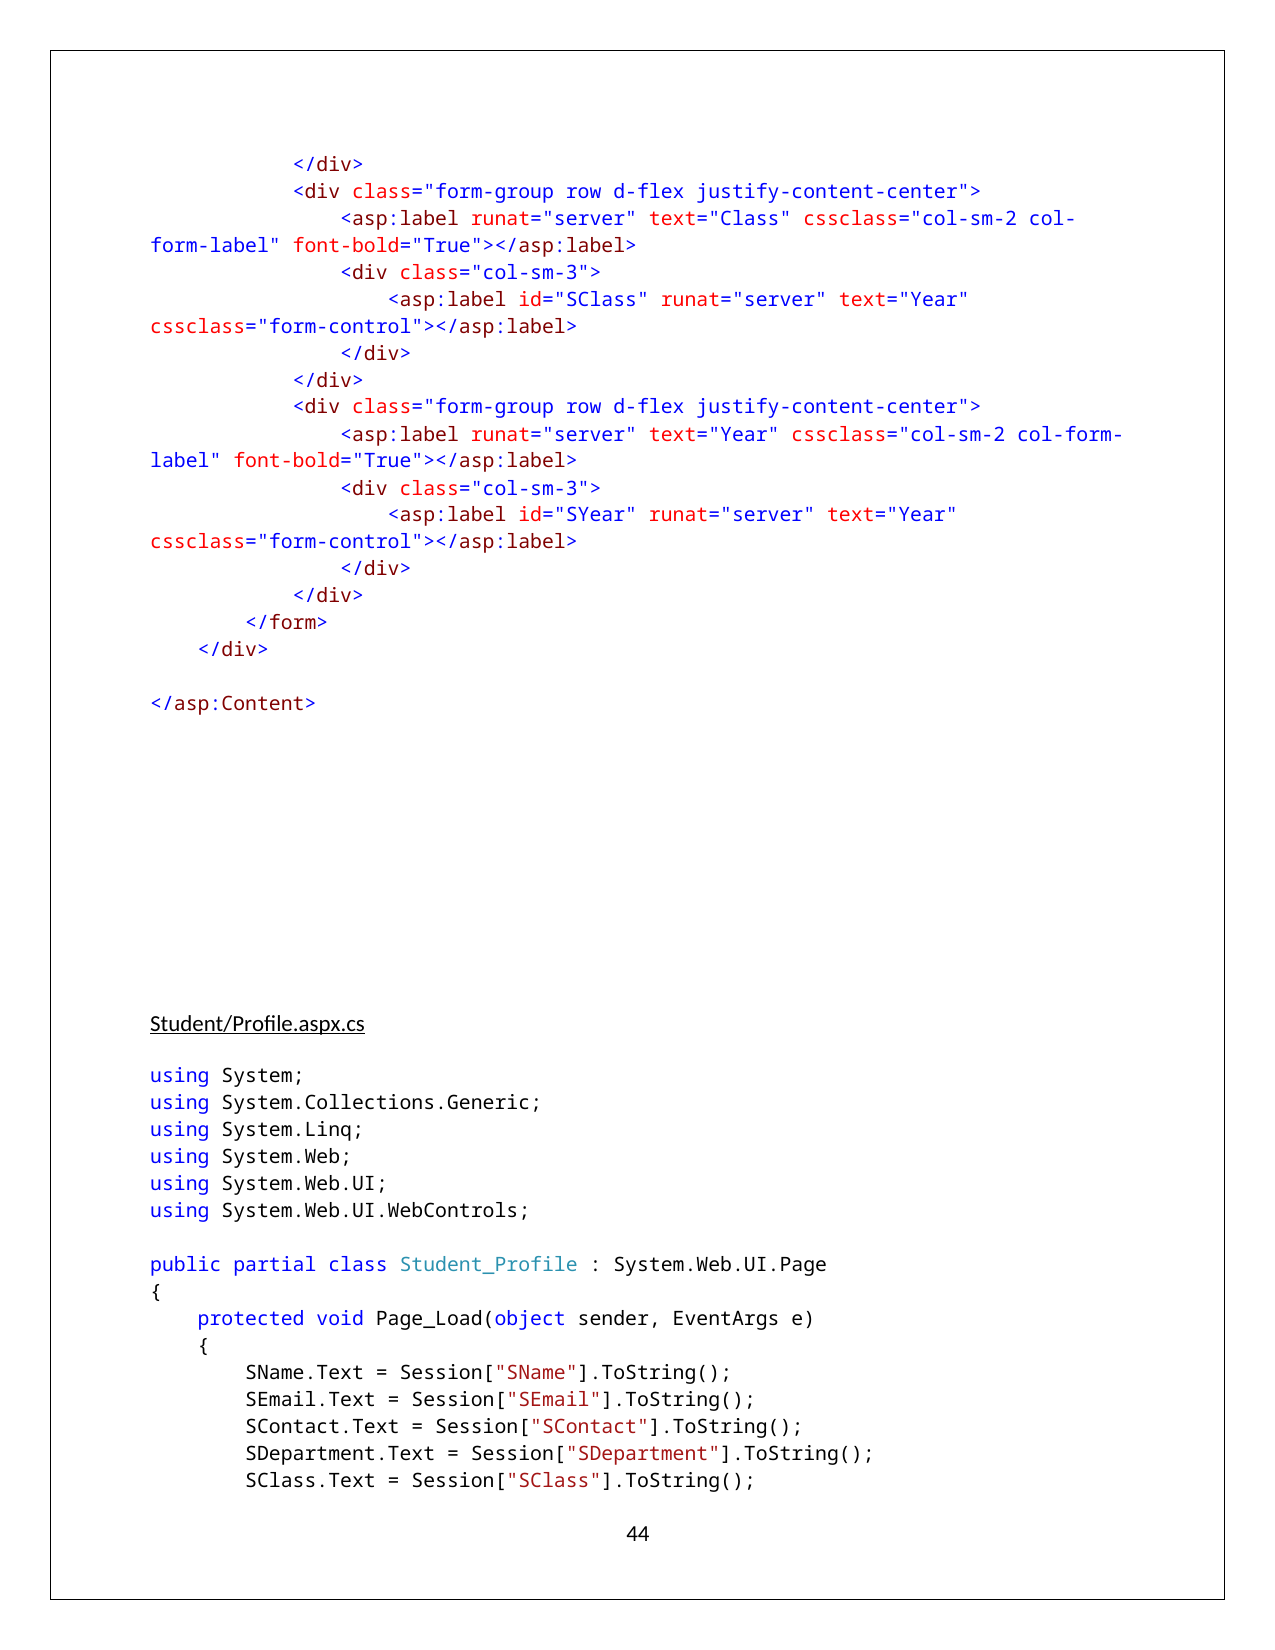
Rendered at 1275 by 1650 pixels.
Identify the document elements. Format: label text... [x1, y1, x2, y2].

text <div class="col-sm-3"> [150, 474, 1125, 501]
text public partial class Student_Profile : System.Web.UI.Page [150, 1251, 1125, 1277]
text </div> [150, 636, 1125, 663]
text protected void Page_Load(object sender, EventArgs e) [150, 1304, 1125, 1331]
text using System; [150, 1062, 1125, 1089]
text <div class="col-sm-3"> [150, 258, 1125, 285]
text </div> [150, 339, 1125, 366]
text SContact.Text = Session["SContact"].ToString(); [150, 1412, 1125, 1439]
text <div class="form-group row d-flex justify-content-center"> [150, 177, 1125, 204]
text SName.Text = Session["SName"].ToString(); [150, 1358, 1125, 1385]
text using System.Collections.Generic; [150, 1089, 1125, 1116]
text <div class="form-group row d-flex justify-content-center"> [150, 393, 1125, 420]
text <asp:label id="SClass" runat="server" text="Year" cssclass="form-control"></asp:label> [150, 285, 1125, 339]
text </asp:Content> [150, 689, 1125, 717]
text { [150, 1277, 1125, 1304]
text <asp:label runat="server" text="Year" cssclass="col-sm-2 col-form-label" font-bold="True"></asp:label> [150, 420, 1125, 474]
text </div> [150, 150, 1125, 177]
text </div> [150, 582, 1125, 609]
text </div> [150, 555, 1125, 582]
text using System.Web.UI.WebControls; [150, 1197, 1125, 1223]
text Student/Profile.aspx.cs [150, 1009, 1125, 1037]
text </form> [150, 609, 1125, 636]
text using System.Linq; [150, 1116, 1125, 1143]
text using System.Web.UI; [150, 1169, 1125, 1197]
text <asp:label id="SYear" runat="server" text="Year" cssclass="form-control"></asp:label> [150, 501, 1125, 555]
text </div> [150, 366, 1125, 393]
text { [150, 1331, 1125, 1358]
text SEmail.Text = Session["SEmail"].ToString(); [150, 1385, 1125, 1412]
text using System.Web; [150, 1143, 1125, 1169]
text SDepartment.Text = Session["SDepartment"].ToString(); [150, 1439, 1125, 1466]
text <asp:label runat="server" text="Class" cssclass="col-sm-2 col-form-label" font-bold="True"></asp:label> [150, 204, 1125, 258]
text SClass.Text = Session["SClass"].ToString(); [150, 1466, 1125, 1493]
